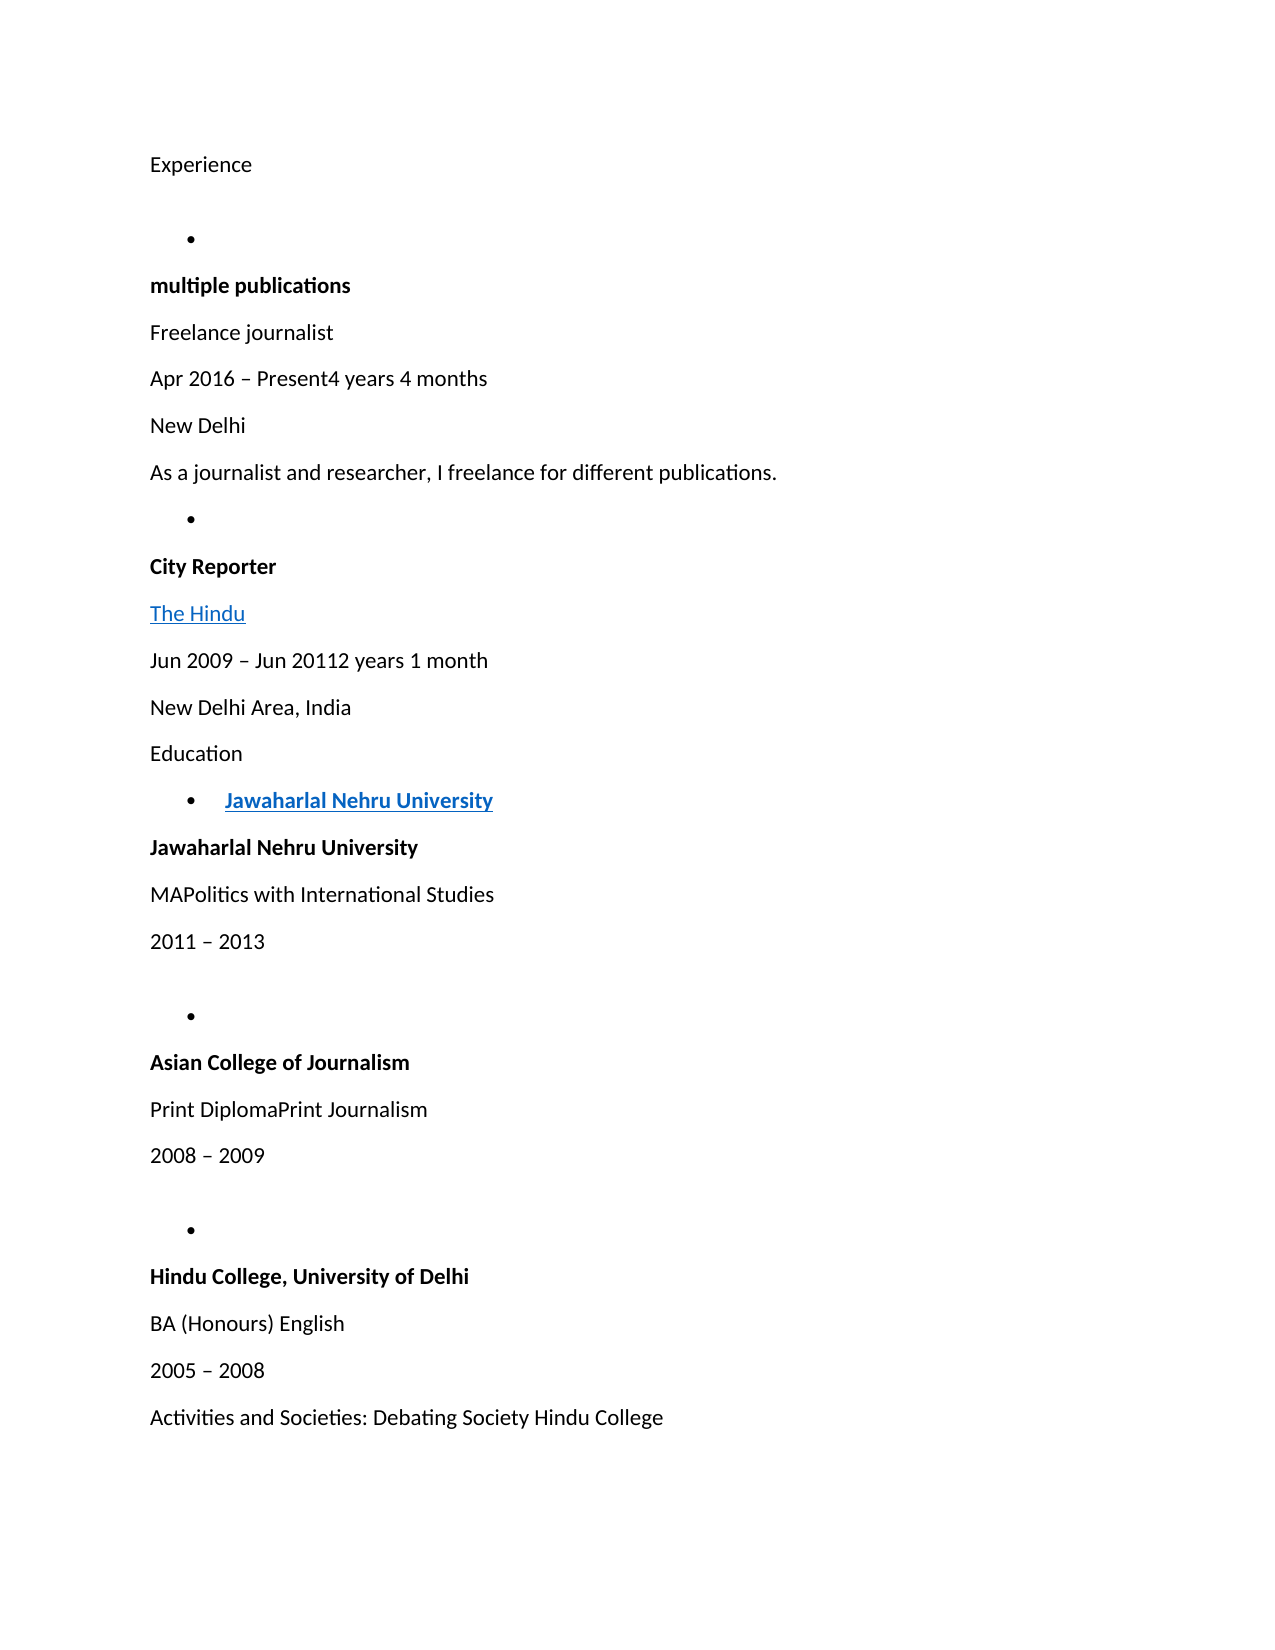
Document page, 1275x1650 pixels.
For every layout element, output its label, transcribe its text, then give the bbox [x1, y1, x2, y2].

text Jawaharlal Nehru University [150, 833, 1125, 861]
text 2008 – 2009 [150, 1142, 1125, 1170]
text Activities and Societies: Debating Society Hindu College [150, 1403, 1125, 1431]
text Asian College of Journalism [150, 1048, 1125, 1076]
text City Reporter [150, 552, 1125, 580]
text Jun 2009 – Jun 20112 years 1 month [150, 646, 1125, 674]
text MAPolitics with International Studies [150, 880, 1125, 908]
text 2011 – 2013 [150, 927, 1125, 955]
text Experience [150, 150, 1125, 178]
text Print DiplomaPrint Journalism [150, 1095, 1125, 1123]
text Hindu College, University of Delhi [150, 1262, 1125, 1291]
list Jawaharlal Nehru University [187, 786, 1125, 814]
text The Hindu [150, 599, 1125, 627]
text Apr 2016 – Present4 years 4 months [150, 364, 1125, 393]
text Freelance journalist [150, 318, 1125, 346]
text New Delhi Area, India [150, 693, 1125, 721]
text Education [150, 739, 1125, 768]
text As a journalist and researcher, I freelance for different publications. [150, 458, 1125, 486]
text BA (Honours) English [150, 1309, 1125, 1337]
text 2005 – 2008 [150, 1356, 1125, 1384]
text New Delhi [150, 411, 1125, 439]
text multiple publications [150, 271, 1125, 299]
